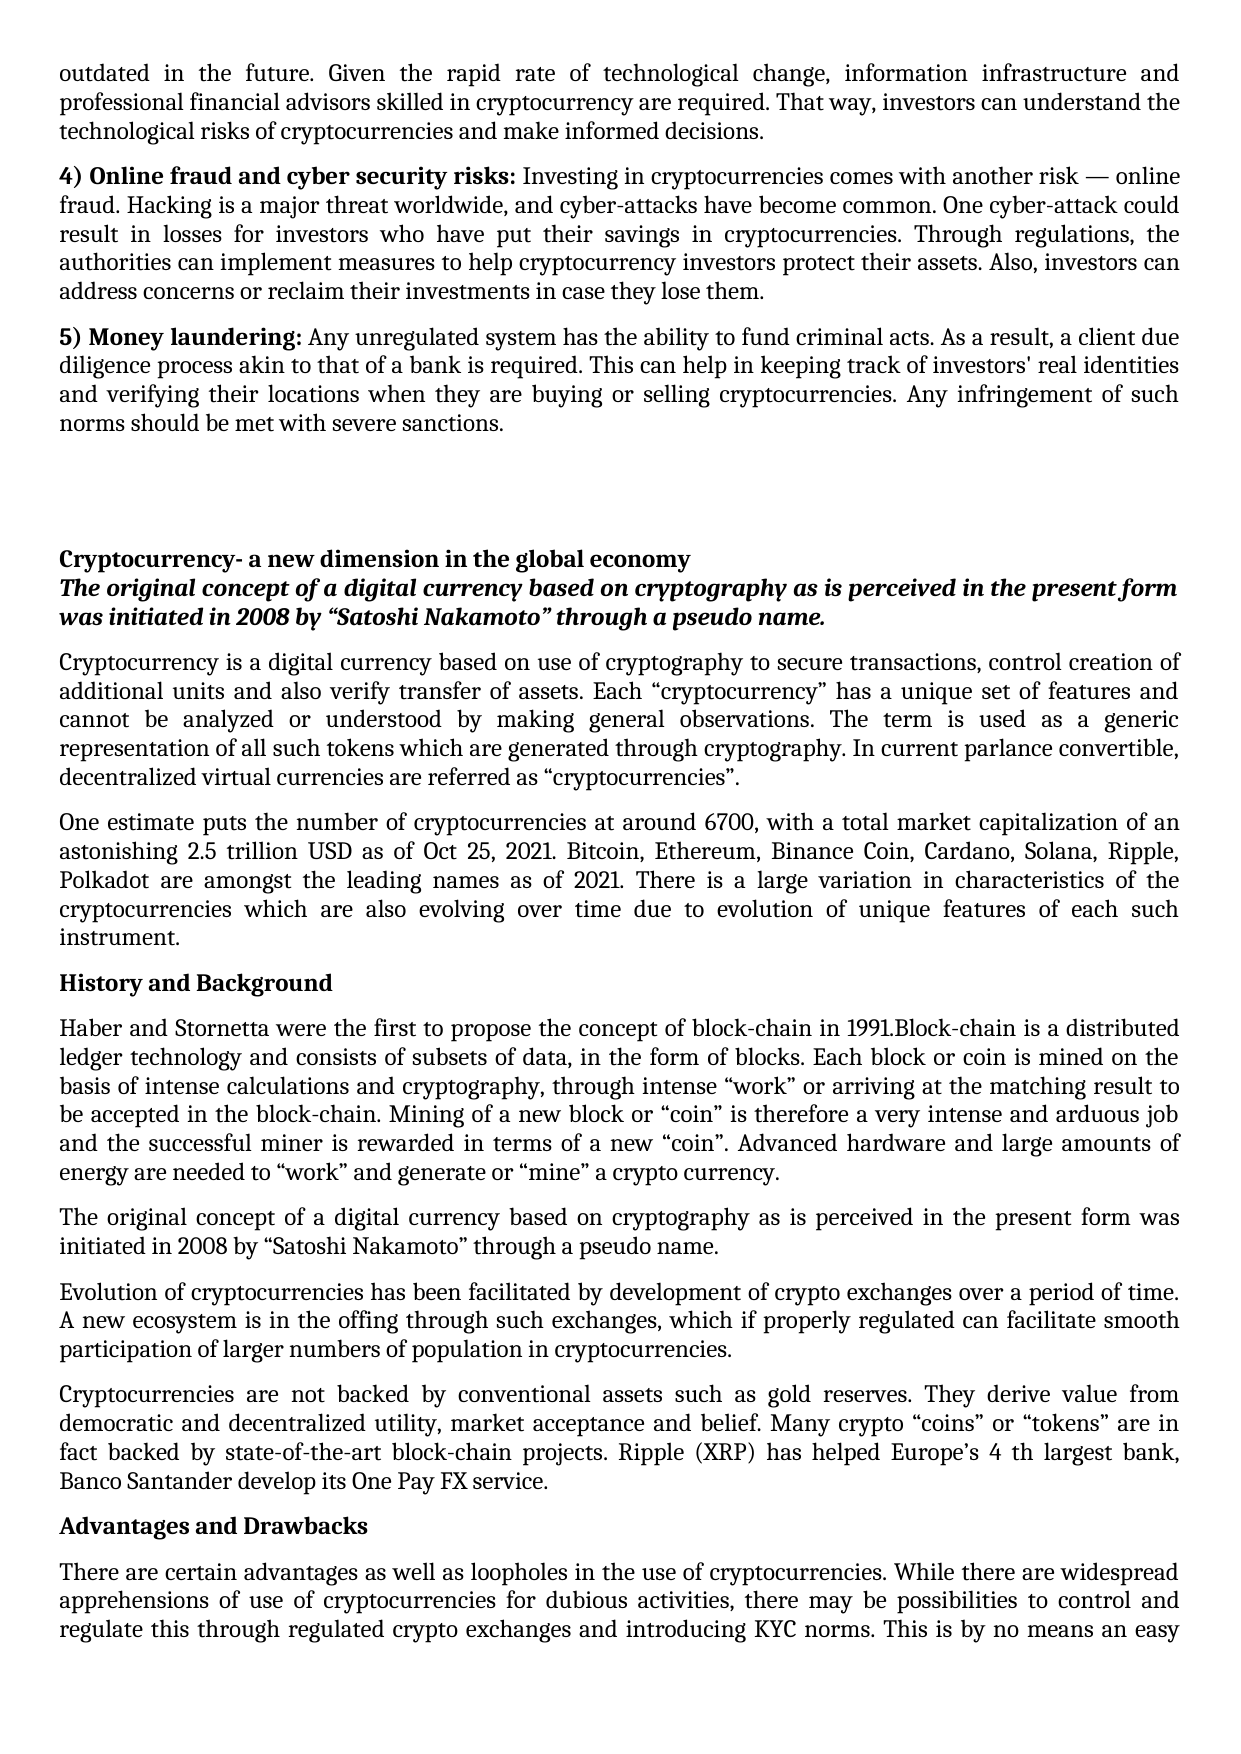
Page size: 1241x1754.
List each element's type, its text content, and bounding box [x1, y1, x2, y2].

text 4) Online fraud and cyber security risks: Investing in cryptocurrencies comes with another risk — online fraud. Hacking is a major threat worldwide, and cyber-attacks have become common. One cyber-attack could result in losses for investors who have put their savings in cryptocurrencies. Through regulations, the authorities can implement measures to help cryptocurrency investors protect their assets. Also, investors can address concerns or reclaim their investments in case they lose them. [59, 162, 1181, 306]
text Cryptocurrency- a new dimension in the global economy [59, 545, 1181, 574]
text Cryptocurrency is a digital currency based on use of cryptography to secure transactions, control creation of additional units and also verify transfer of assets. Each “cryptocurrency” has a unique set of features and cannot be analyzed or understood by making general observations. The term is used as a generic representation of all such tokens which are generated through cryptography. In current parlance convertible, decentralized virtual currencies are referred as “cryptocurrencies”. [59, 648, 1181, 792]
text Advantages and Drawbacks [59, 1512, 1181, 1541]
text The original concept of a digital currency based on cryptography as is perceived in the present form was initiated in 2008 by “Satoshi Nakamoto” through a pseudo name. [59, 574, 1181, 631]
text 5) Money laundering: Any unregulated system has the ability to fund criminal acts. As a result, a client due diligence process akin to that of a bank is required. This can help in keeping track of investors' real identities and verifying their locations when they are buying or selling cryptocurrencies. Any infringement of such norms should be met with severe sanctions. [59, 322, 1181, 437]
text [59, 59, 1181, 145]
text Haber and Stornetta were the first to propose the concept of block-chain in 1991.Block-chain is a distributed ledger technology and consists of subsets of data, in the form of blocks. Each block or coin is mined on the basis of intense calculations and cryptography, through intense “work” or arriving at the matching result to be accepted in the block-chain. Mining of a new block or “coin” is therefore a very intense and arduous job and the successful miner is rewarded in terms of a new “coin”. Advanced hardware and large amounts of energy are needed to “work” and generate or “mine” a crypto currency. [59, 1014, 1181, 1187]
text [59, 1557, 1181, 1644]
text Evolution of cryptocurrencies has been facilitated by development of crypto exchanges over a period of time. A new ecosystem is in the offing through such exchanges, which if properly regulated can facilitate smooth participation of larger numbers of population in cryptocurrencies. [59, 1277, 1181, 1364]
text Cryptocurrencies are not backed by conventional assets such as gold reserves. They derive value from democratic and decentralized utility, market acceptance and belief. Many crypto “coins” or “tokens” are in fact backed by state-of-the-art block-chain projects. Ripple (XRP) has helped Europe’s 4 th largest bank, Banco Santander develop its One Pay FX service. [59, 1380, 1181, 1495]
text The original concept of a digital currency based on cryptography as is perceived in the present form was initiated in 2008 by “Satoshi Nakamoto” through a pseudo name. [59, 1203, 1181, 1261]
text History and Background [59, 969, 1181, 997]
text One estimate puts the number of cryptocurrencies at around 6700, with a total market capitalization of an astonishing 2.5 trillion USD as of Oct 25, 2021. Bitcoin, Ethereum, Binance Coin, Cardano, Solana, Ripple, Polkadot are amongst the leading names as of 2021. There is a large variation in characteristics of the cryptocurrencies which are also evolving over time due to evolution of unique features of each such instrument. [59, 808, 1181, 952]
